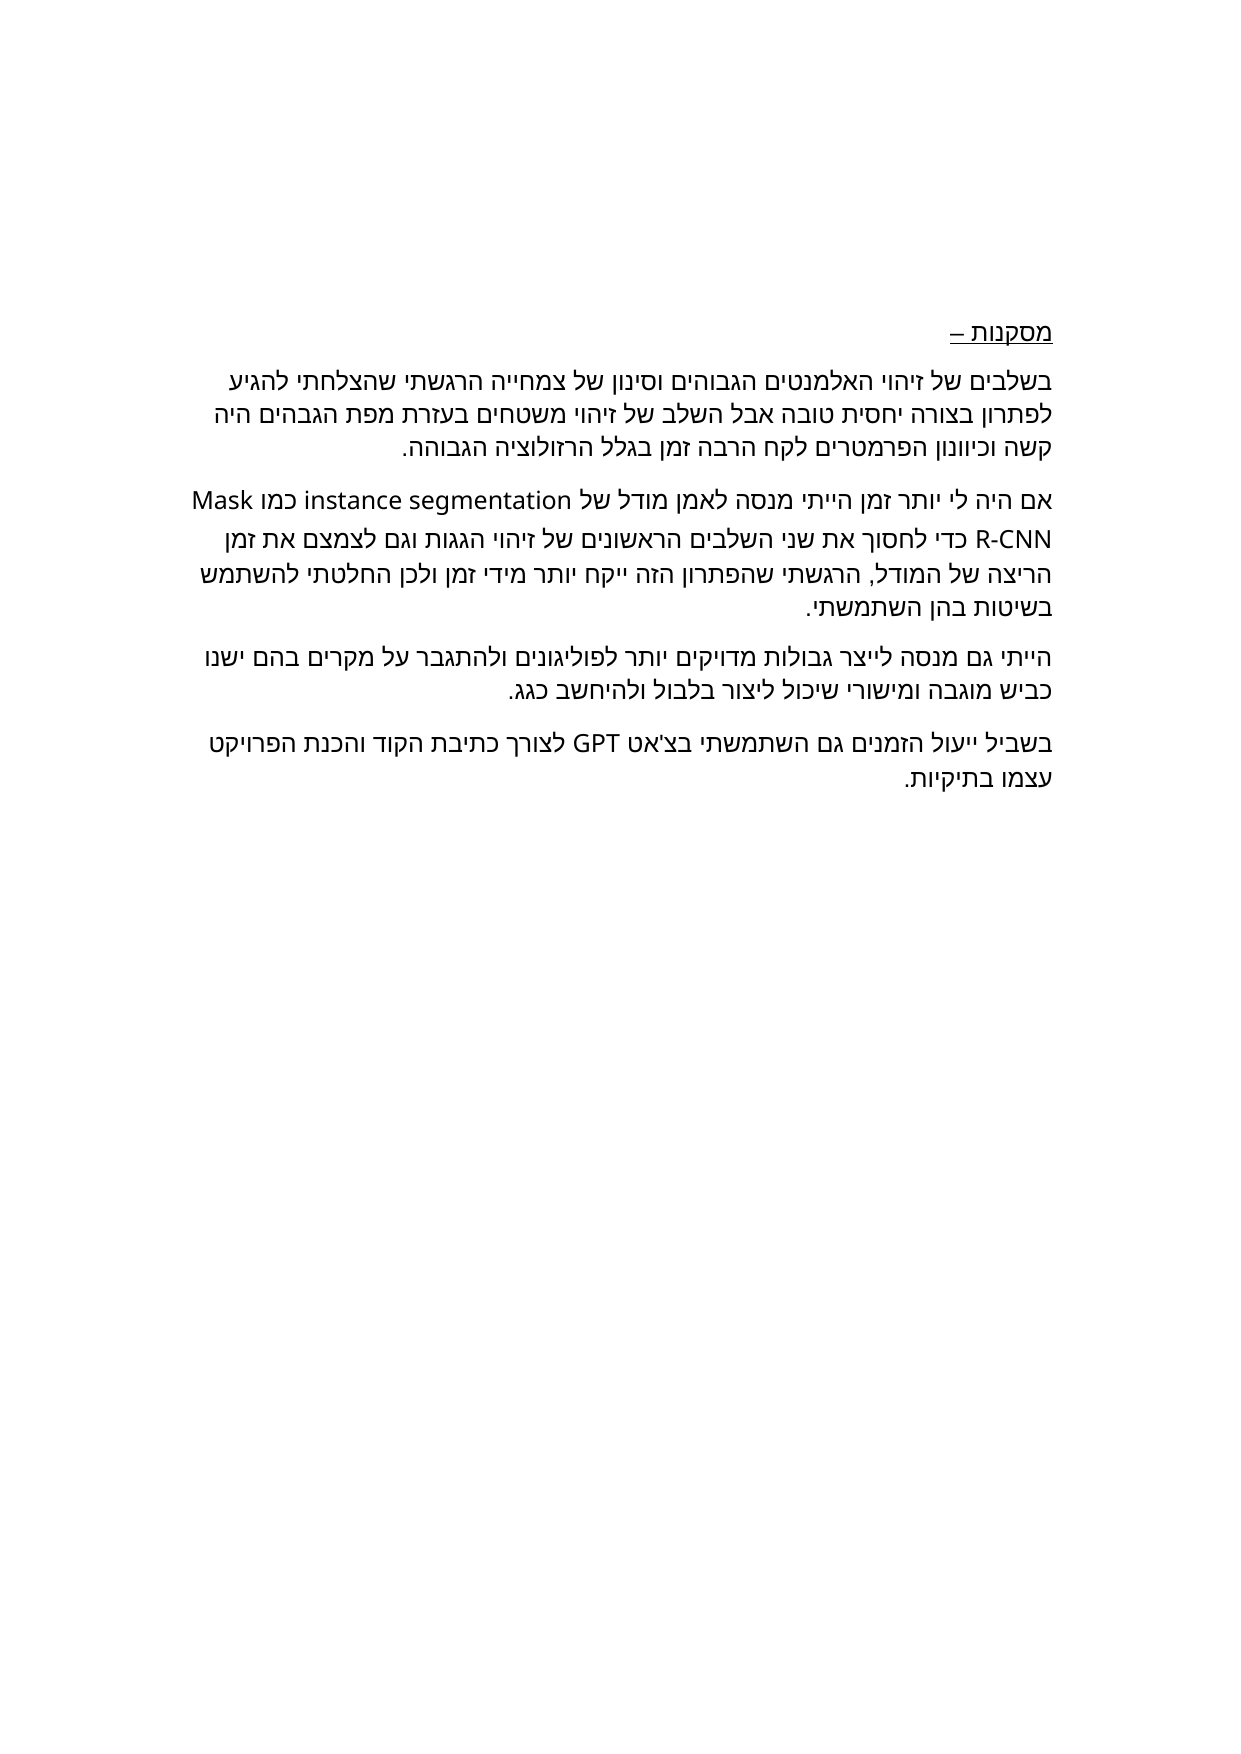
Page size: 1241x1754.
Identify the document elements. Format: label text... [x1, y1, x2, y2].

text מסקנות – [187, 317, 1053, 346]
text אם היה לי יותר זמן הייתי מנסה לאמן מודל של instance segmentation כמו Mask R-CNN כדי לחסוך את שני השלבים הראשונים של זיהוי הגגות וגם לצמצם את זמן הריצה של המודל, הרגשתי שהפתרון הזה ייקח יותר מידי זמן ולכן החלטתי להשתמש בשיטות בהן השתמשתי. [187, 483, 1053, 622]
text הייתי גם מנסה לייצר גבולות מדויקים יותר לפוליגונים ולהתגבר על מקרים בהם ישנו כביש מוגבה ומישורי שיכול ליצור בלבול ולהיחשב כגג. [187, 643, 1053, 705]
text בשביל ייעול הזמנים גם השתמשתי בצ'אט GPT לצורך כתיבת הקוד והכנת הפרויקט עצמו בתיקיות. [187, 726, 1053, 793]
text בשלבים של זיהוי האלמנטים הגבוהים וסינון של צמחייה הרגשתי שהצלחתי להגיע לפתרון בצורה יחסית טובה אבל השלב של זיהוי משטחים בעזרת מפת הגבהים היה קשה וכיוונון הפרמטרים לקח הרבה זמן בגלל הרזולוציה הגבוהה. [187, 367, 1053, 462]
